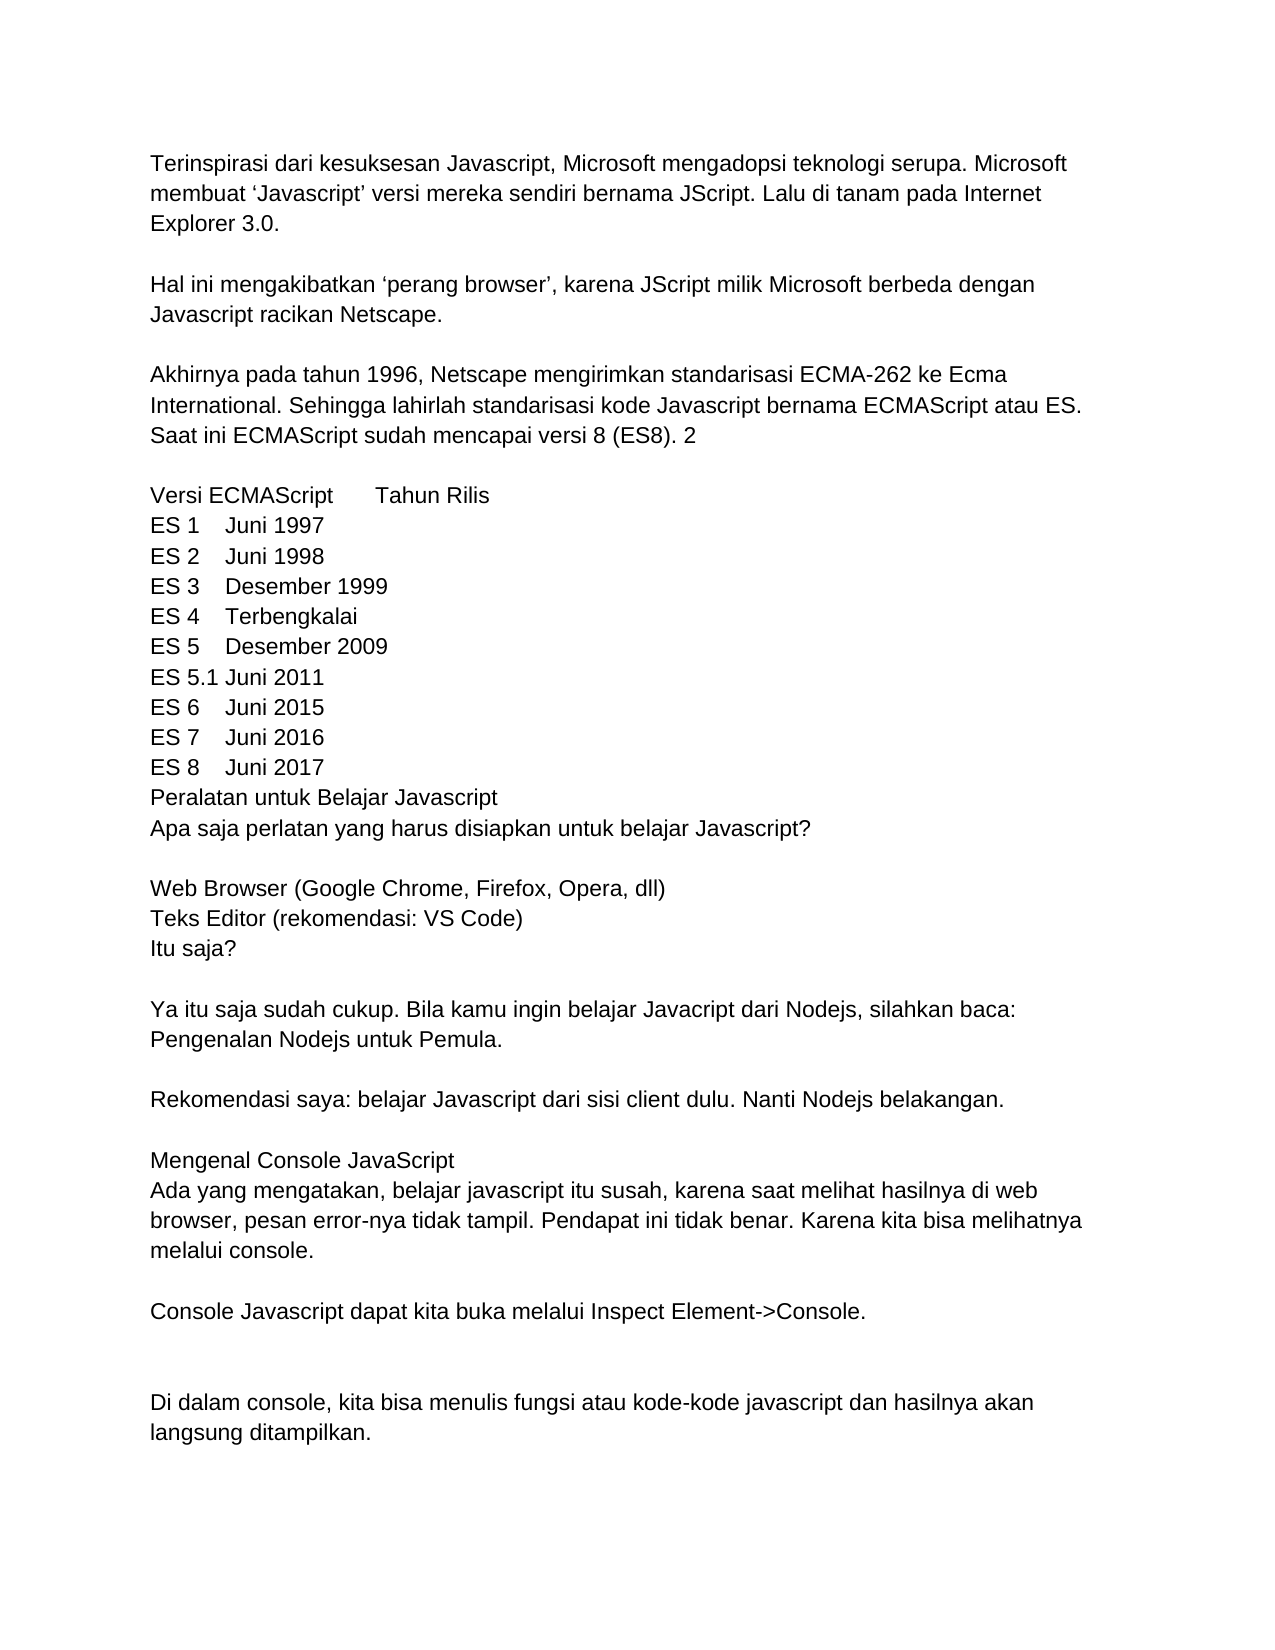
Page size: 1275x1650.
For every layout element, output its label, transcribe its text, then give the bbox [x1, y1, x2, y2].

text Versi ECMAScript Tahun Rilis [150, 482, 1125, 509]
text Ada yang mengatakan, belajar javascript itu susah, karena saat melihat hasilnya di web browser, pesan error-nya tidak tampil. Pendapat ini tidak benar. Karena kita bisa melihatnya melalui console. [150, 1177, 1125, 1264]
text Web Browser (Google Chrome, Firefox, Opera, dll) [150, 875, 1125, 901]
text Hal ini mengakibatkan ‘perang browser’, karena JScript milik Microsoft berbeda dengan Javascript racikan Netscape. [150, 271, 1125, 327]
text Mengenal Console JavaScript [150, 1147, 1125, 1173]
text ES 6 Juni 2015 [150, 694, 1125, 720]
text ES 1 Juni 1997 [150, 512, 1125, 539]
text Terinspirasi dari kesuksesan Javascript, Microsoft mengadopsi teknologi serupa. Microsoft membuat ‘Javascript’ versi mereka sendiri bernama JScript. Lalu di tanam pada Internet Explorer 3.0. [150, 150, 1125, 237]
text Ya itu saja sudah cukup. Bila kamu ingin belajar Javacript dari Nodejs, silahkan baca: Pengenalan Nodejs untuk Pemula. [150, 996, 1125, 1052]
text ES 3 Desember 1999 [150, 573, 1125, 599]
text Rekomendasi saya: belajar Javascript dari sisi client dulu. Nanti Nodejs belakangan. [150, 1086, 1125, 1113]
text ES 5 Desember 2009 [150, 633, 1125, 660]
text ES 7 Juni 2016 [150, 724, 1125, 750]
text Akhirnya pada tahun 1996, Netscape mengirimkan standarisasi ECMA-262 ke Ecma International. Sehingga lahirlah standarisasi kode Javascript bernama ECMAScript atau ES. Saat ini ECMAScript sudah mencapai versi 8 (ES8). 2 [150, 361, 1125, 448]
text Itu saja? [150, 935, 1125, 962]
text ES 5.1 Juni 2011 [150, 663, 1125, 690]
text ES 2 Juni 1998 [150, 543, 1125, 569]
text Apa saja perlatan yang harus disiapkan untuk belajar Javascript? [150, 814, 1125, 841]
text Console Javascript dapat kita buka melalui Inspect Element->Console. [150, 1298, 1125, 1324]
text Peralatan untuk Belajar Javascript [150, 784, 1125, 811]
text Di dalam console, kita bisa menulis fungsi atau kode-kode javascript dan hasilnya akan langsung ditampilkan. [150, 1388, 1125, 1445]
text ES 4 Terbengkalai [150, 603, 1125, 629]
text ES 8 Juni 2017 [150, 754, 1125, 781]
text Teks Editor (rekomendasi: VS Code) [150, 905, 1125, 932]
